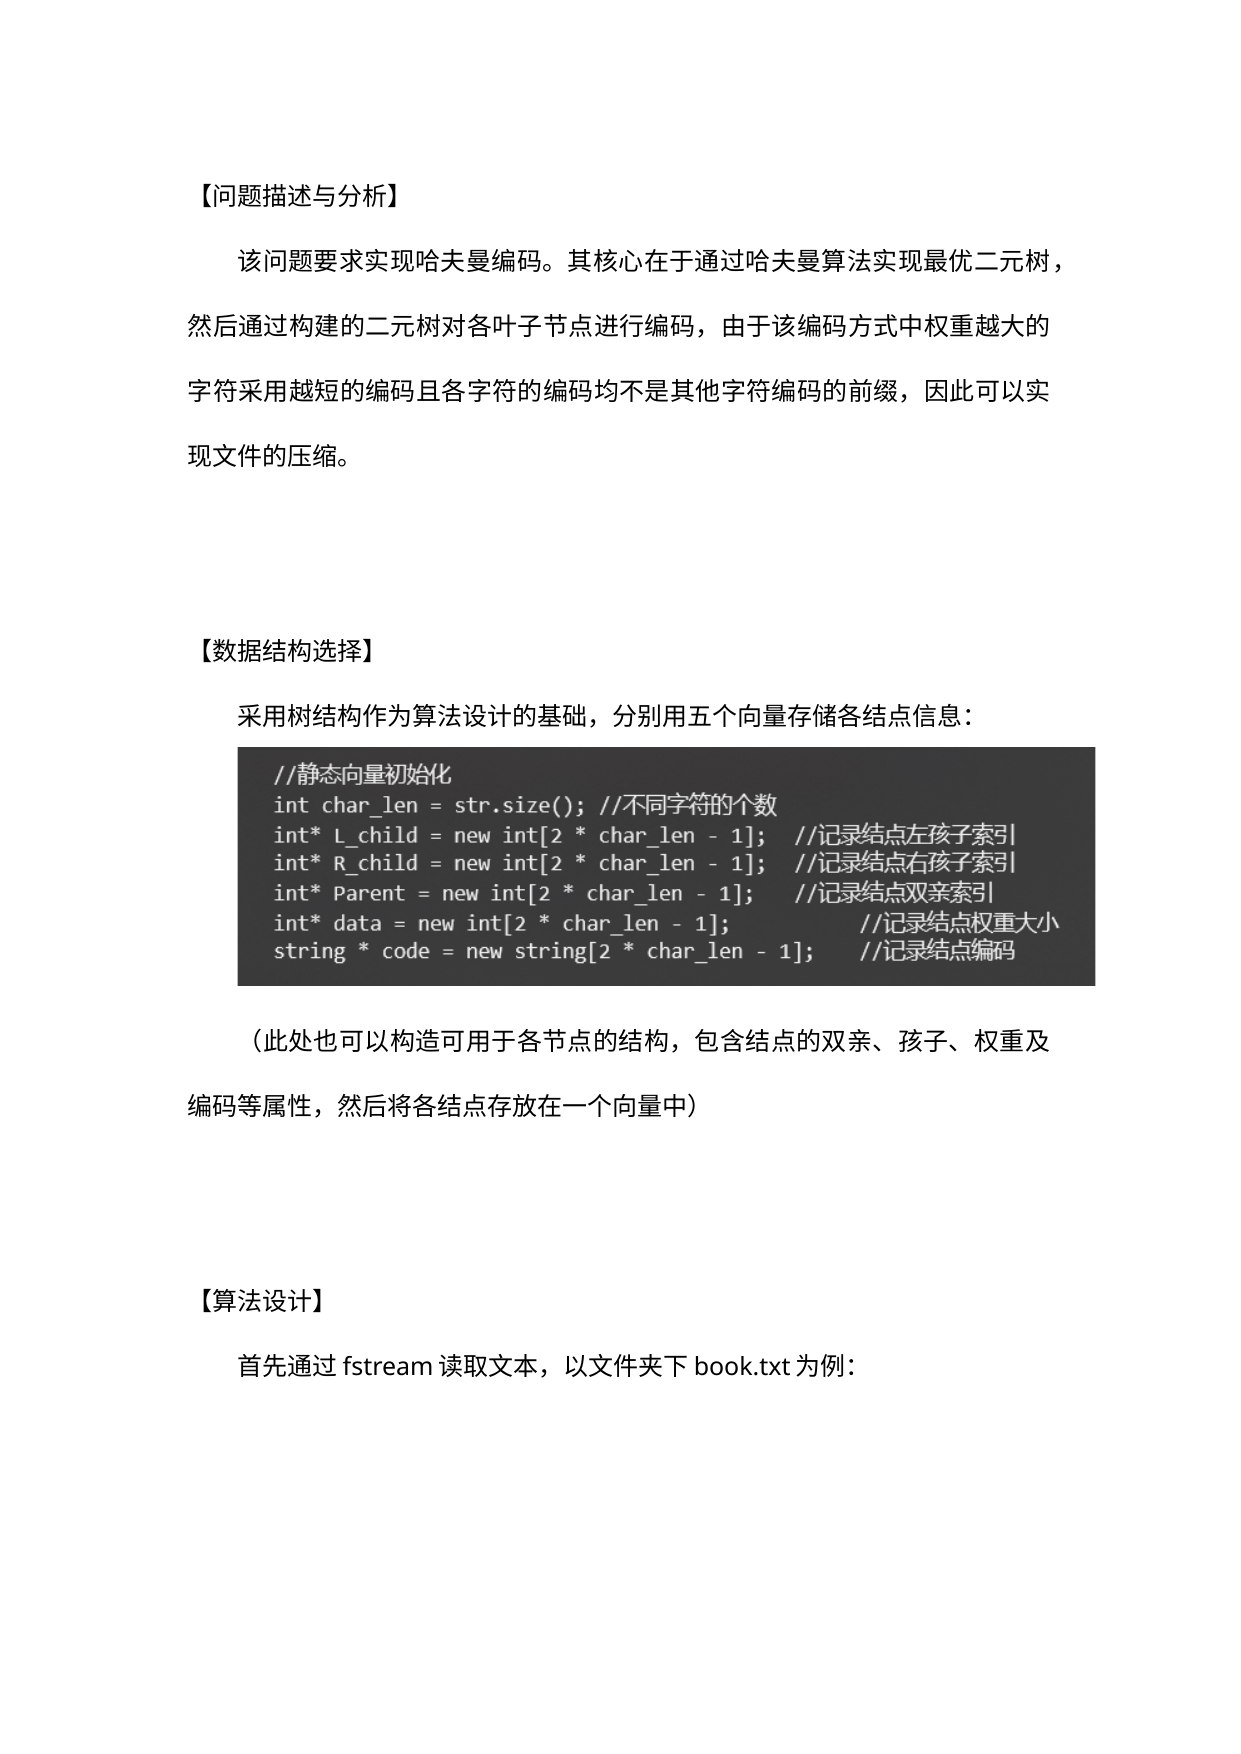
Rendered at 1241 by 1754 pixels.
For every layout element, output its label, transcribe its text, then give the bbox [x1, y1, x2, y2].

text 该问题要求实现哈夫曼编码。其核心在于通过哈夫曼算法实现最优二元树，然后通过构建的二元树对各叶子节点进行编码，由于该编码方式中权重越大的字符采用越短的编码且各字符的编码均不是其他字符编码的前缀，因此可以实现文件的压缩。 [187, 227, 1053, 487]
text 【数据结构选择】 [187, 617, 1053, 682]
text 采用树结构作为算法设计的基础，分别用五个向量存储各结点信息： [187, 682, 1053, 747]
text （此处也可以构造可用于各节点的结构，包含结点的双亲、孩子、权重及编码等属性，然后将各结点存放在一个向量中） [187, 1007, 1053, 1137]
text 【问题描述与分析】 [187, 162, 1053, 227]
text 【算法设计】 [187, 1267, 1053, 1332]
text 首先通过fstream读取文本，以文件夹下book.txt为例： [187, 1332, 1053, 1397]
picture [237, 747, 1096, 986]
